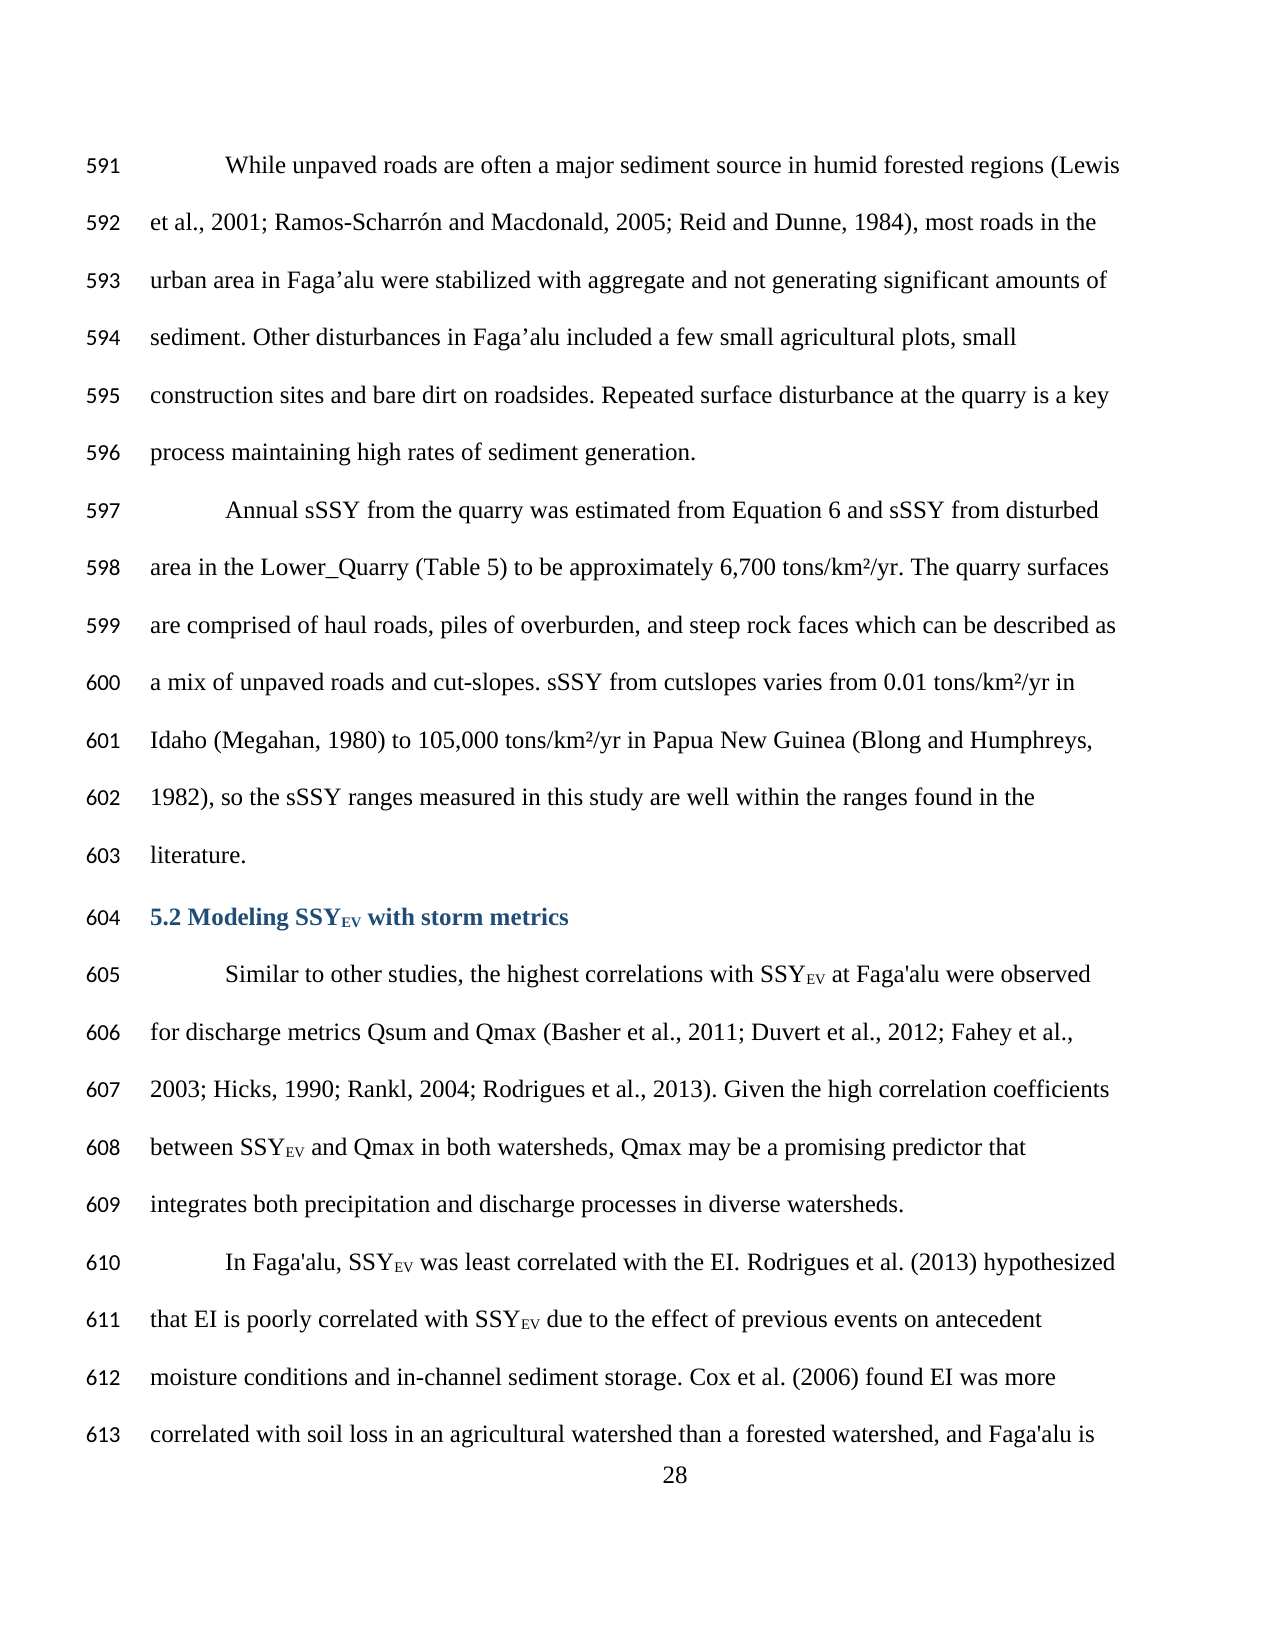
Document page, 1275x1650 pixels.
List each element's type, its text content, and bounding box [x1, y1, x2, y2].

text Annual sSSY from the quarry was estimated from Equation 6 and sSSY from disturbed area in the Lower_Quarry (Table 5) to be approximately 6,700 tons/km²/yr. The quarry surfaces are comprised of haul roads, piles of overburden, and steep rock faces which can be described as a mix of unpaved roads and cut-slopes. sSSY from cutslopes varies from 0.01 tons/km²/yr in Idaho (Megahan, 1980) to 105,000 tons/km²/yr in Papua New Guinea (Blong and Humphreys, 1982), so the sSSY ranges measured in this study are well within the ranges found in the literature. [150, 495, 1125, 869]
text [150, 1247, 1125, 1448]
text While unpaved roads are often a major sediment source in humid forested regions (Lewis et al., 2001; Ramos-Scharrón and Macdonald, 2005; Reid and Dunne, 1984), most roads in the urban area in Faga’alu were stabilized with aggregate and not generating significant amounts of sediment. Other disturbances in Faga’alu included a few small agricultural plots, small construction sites and bare dirt on roadsides. Repeated surface disturbance at the quarry is a key process maintaining high rates of sediment generation. [150, 150, 1125, 466]
text Similar to other studies, the highest correlations with SSYEV at Faga'alu were observed for discharge metrics Qsum and Qmax (Basher et al., 2011; Duvert et al., 2012; Fahey et al., 2003; Hicks, 1990; Rankl, 2004; Rodrigues et al., 2013). Given the high correlation coefficients between SSYEV and Qmax in both watersheds, Qmax may be a promising predictor that integrates both precipitation and discharge processes in diverse watersheds. [150, 959, 1125, 1218]
subtitle 5.2 Modeling SSYEV with storm metrics [150, 902, 1125, 930]
